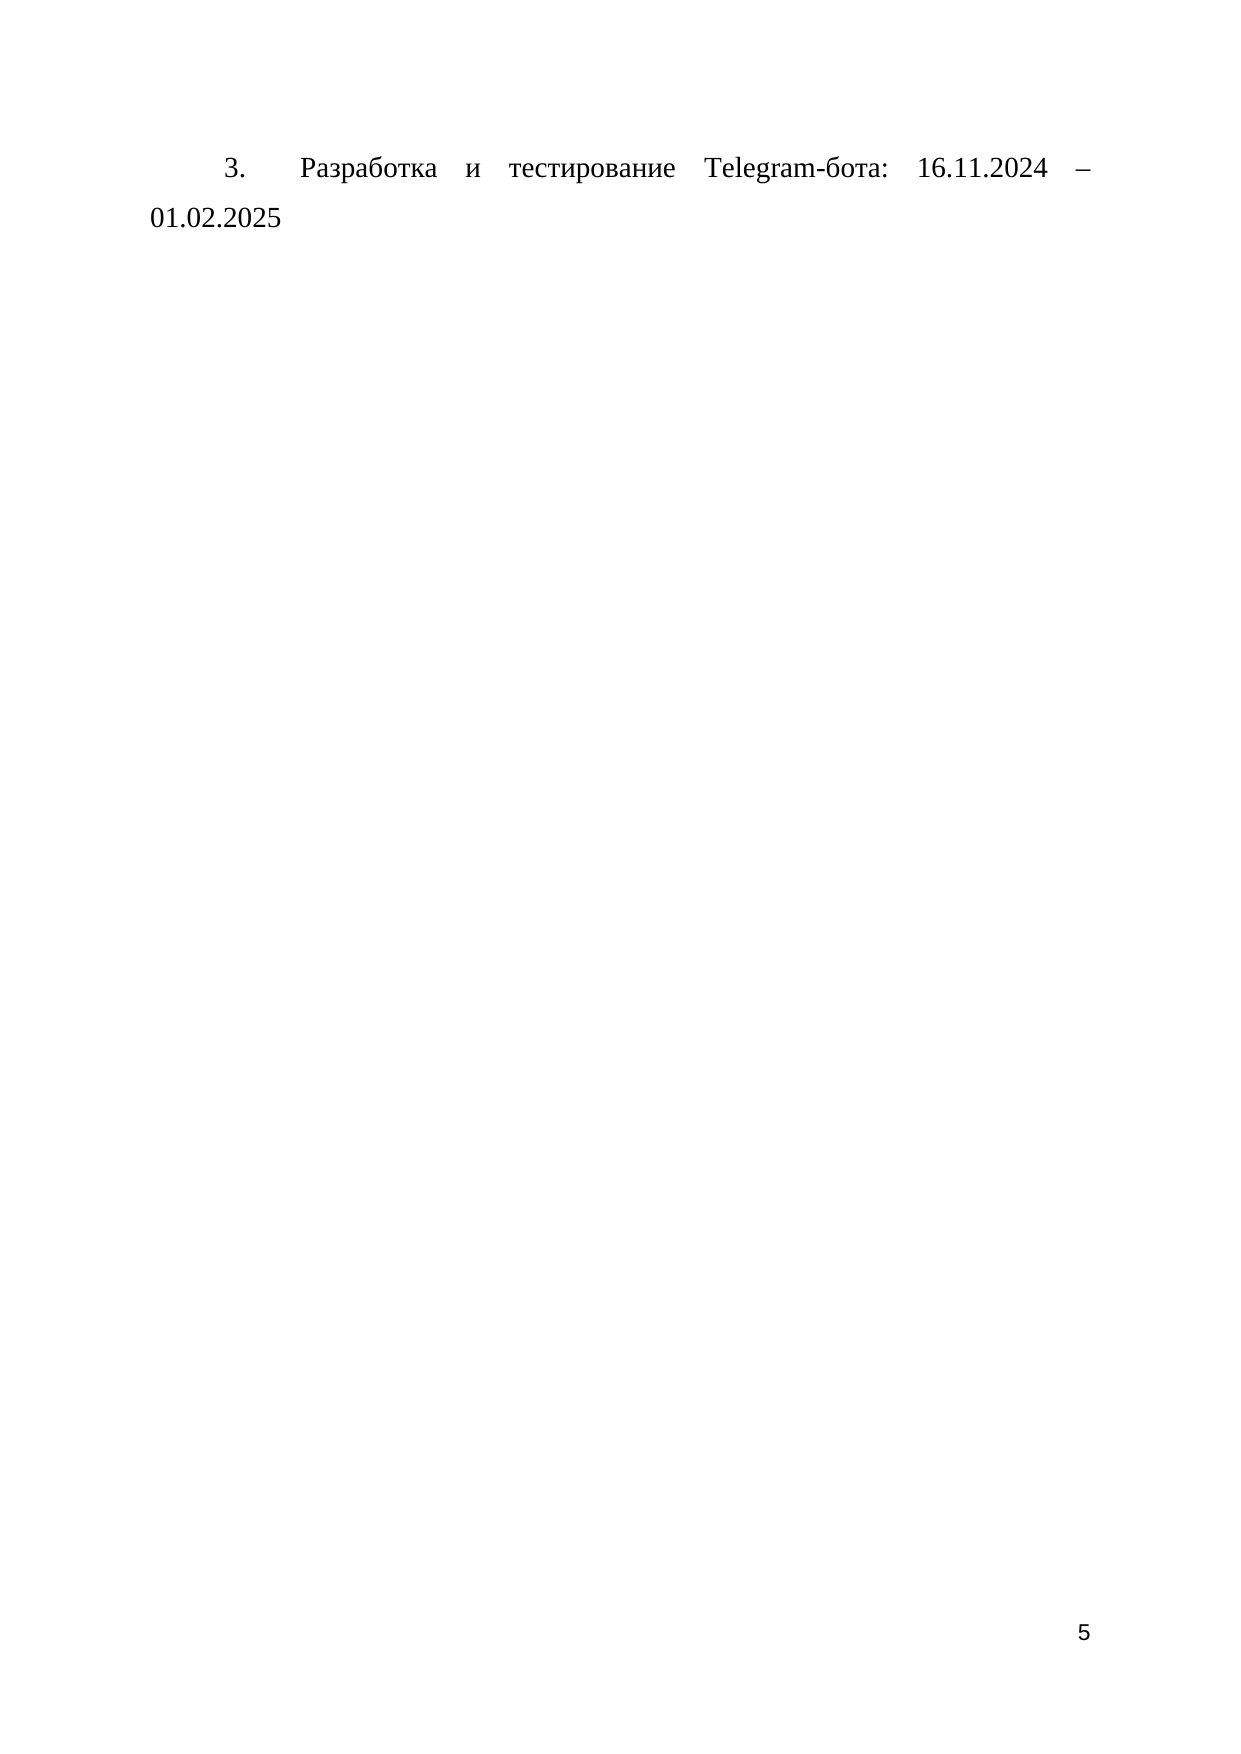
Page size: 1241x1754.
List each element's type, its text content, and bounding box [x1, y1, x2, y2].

list Разработка и тестирование Telegram-бота: 16.11.2024 – 01.02.2025 [150, 150, 1090, 234]
